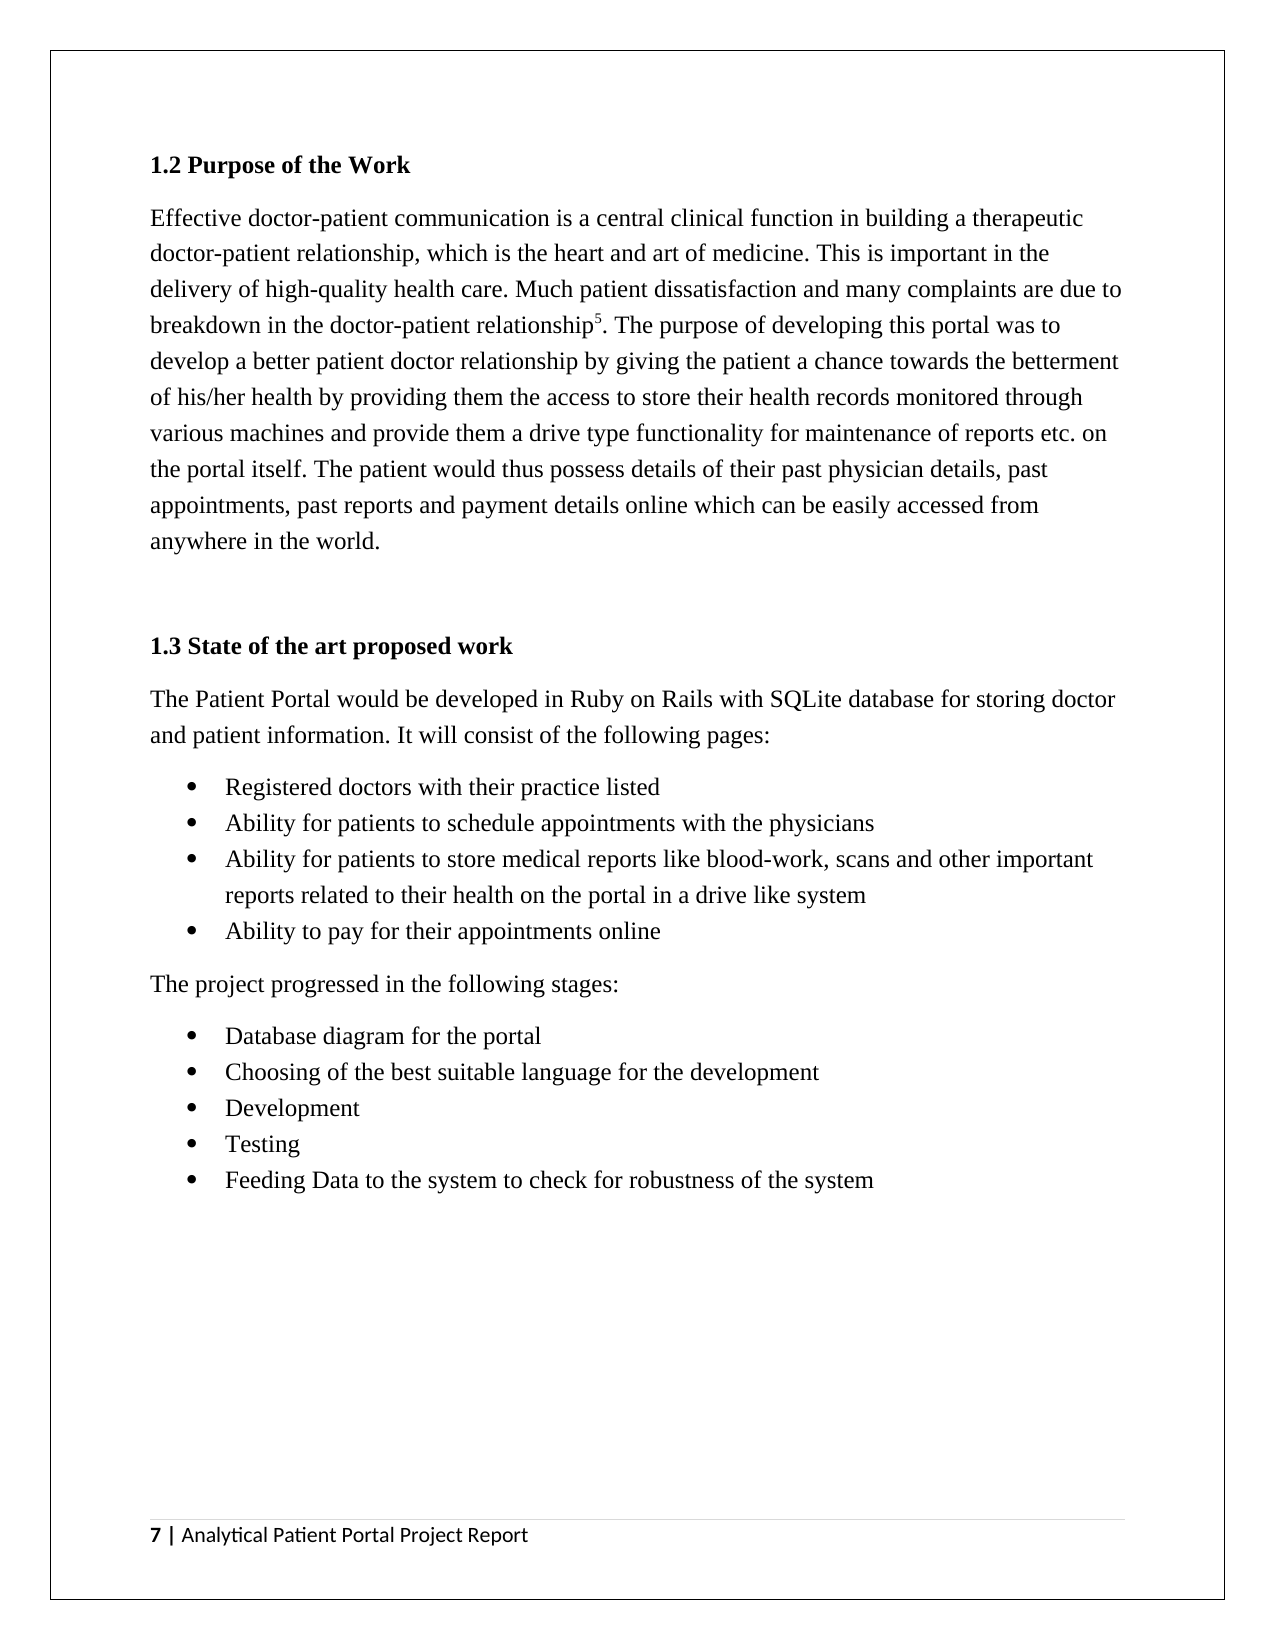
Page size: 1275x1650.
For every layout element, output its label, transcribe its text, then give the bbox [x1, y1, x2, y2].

list Registered doctors with their practice listed [187, 772, 1125, 801]
text Effective doctor-patient communication is a central clinical function in building a therapeutic doctor-patient relationship, which is the heart and art of medicine. This is important in the delivery of high-quality health care. Much patient dissatisfaction and many complaints are due to breakdown in the doctor-patient relationship5. The purpose of developing this portal was to develop a better patient doctor relationship by giving the patient a chance towards the betterment of his/her health by providing them the access to store their health records monitored through various machines and provide them a drive type functionality for maintenance of reports etc. on the portal itself. The patient would thus possess details of their past physician details, past appointments, past reports and payment details online which can be easily accessed from anywhere in the world. [150, 203, 1125, 555]
list Ability for patients to schedule appointments with the physicians [187, 808, 1125, 837]
list State of the art proposed work [150, 631, 1125, 660]
list Database diagram for the portal [187, 1021, 1125, 1050]
list Testing [187, 1129, 1125, 1158]
list Choosing of the best suitable language for the development [187, 1057, 1125, 1086]
text The project progressed in the following stages: [150, 969, 1125, 997]
list Development [187, 1093, 1125, 1122]
list Ability for patients to store medical reports like blood-work, scans and other important reports related to their health on the portal in a drive like system [187, 844, 1125, 909]
text 1.2 Purpose of the Work [150, 150, 1125, 179]
list Ability to pay for their appointments online [187, 916, 1125, 945]
list Feeding Data to the system to check for robustness of the system [187, 1165, 1125, 1194]
text The Patient Portal would be developed in Ruby on Rails with SQLite database for storing doctor and patient information. It will consist of the following pages: [150, 684, 1125, 748]
